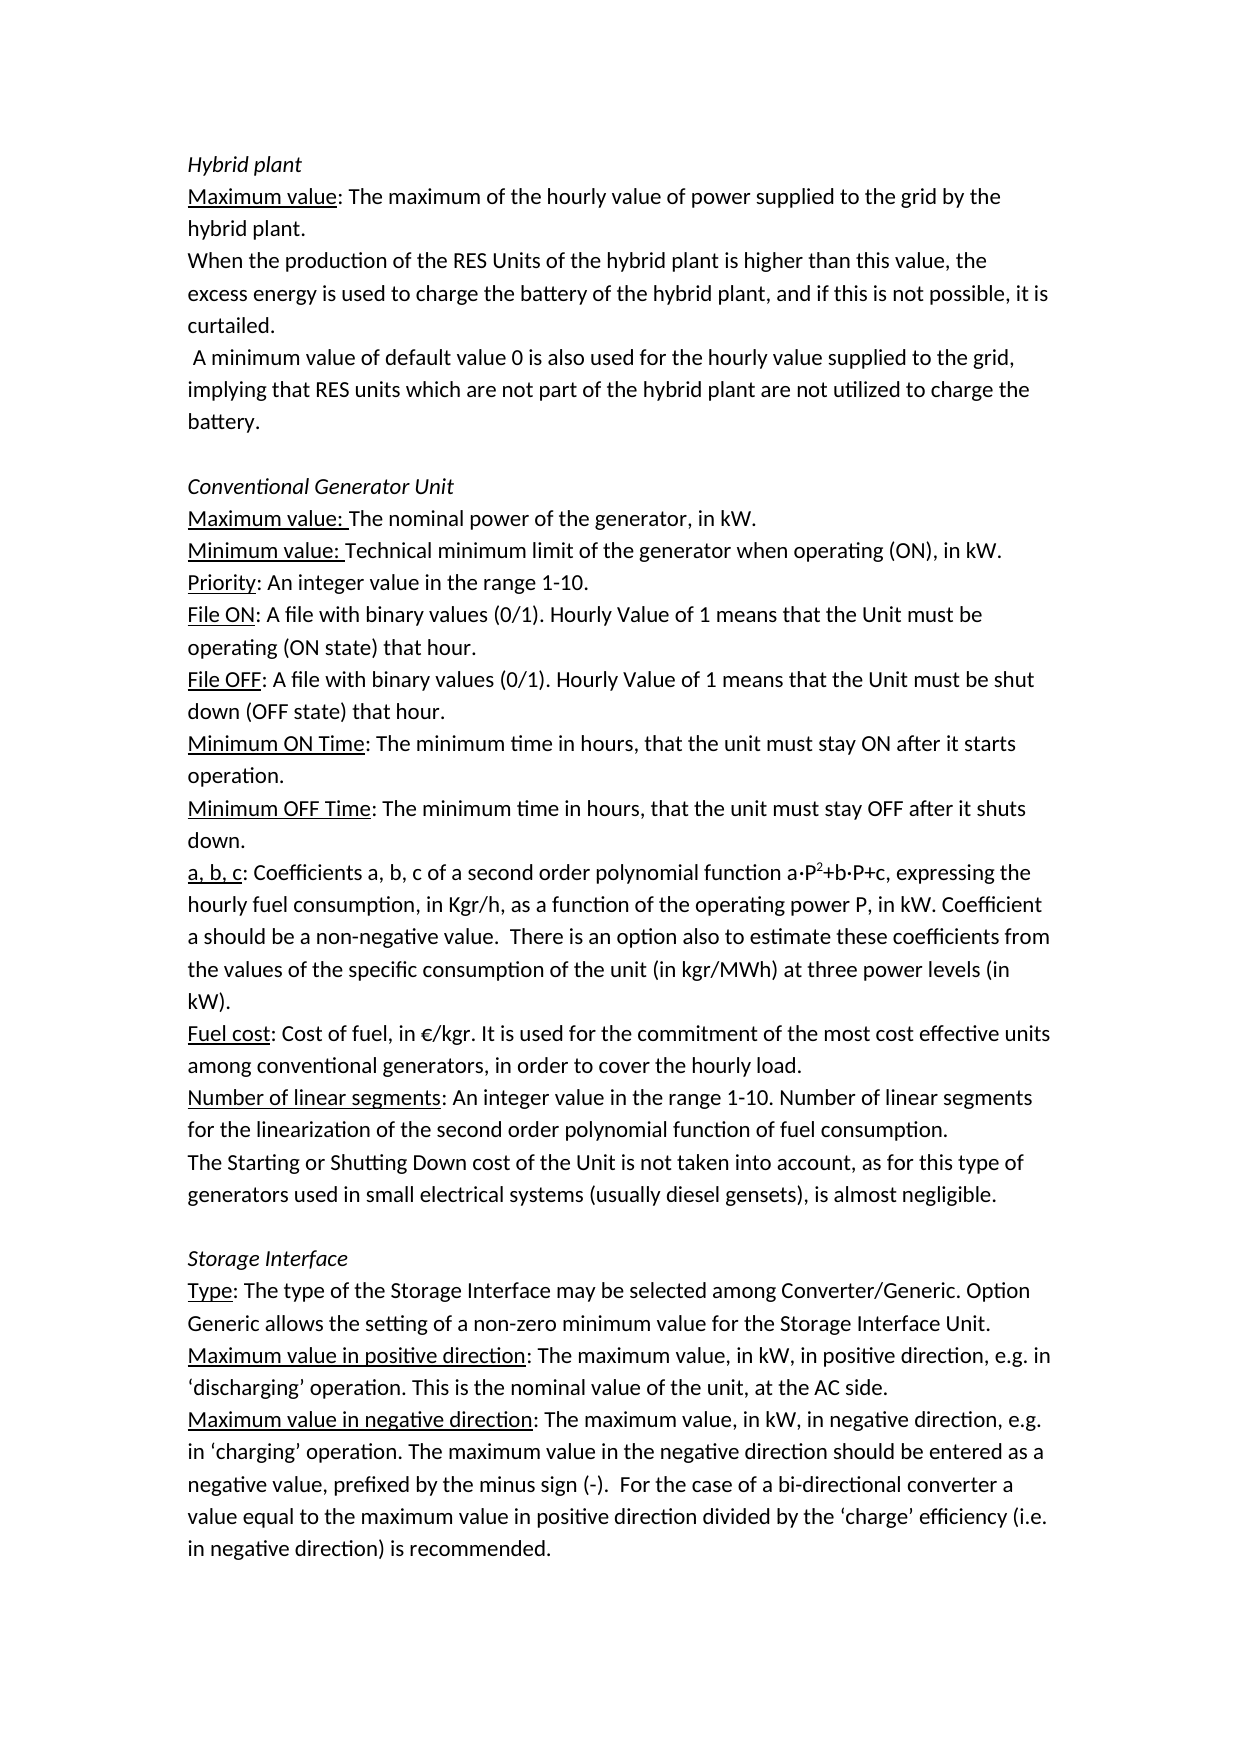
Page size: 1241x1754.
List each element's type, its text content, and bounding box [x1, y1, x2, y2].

text Conventional Generator Unit [187, 472, 1053, 500]
text Minimum ON Time: The minimum time in hours, that the unit must stay ON after it starts operation. [187, 729, 1053, 789]
text Maximum value: The nominal power of the generator, in kW. [187, 504, 1053, 532]
text Fuel cost: Cost of fuel, in €/kgr. It is used for the commitment of the most cost effective units among conventional generators, in order to cover the hourly load. [187, 1019, 1053, 1079]
text Minimum OFF Time: The minimum time in hours, that the unit must stay OFF after it shuts down. [187, 794, 1053, 854]
text File OFF: A file with binary values (0/1). Hourly Value of 1 means that the Unit must be shut down (OFF state) that hour. [187, 665, 1053, 725]
text Number of linear segments: An integer value in the range 1-10. Number of linear segments for the linearization of the second order polynomial function of fuel consumption. [187, 1083, 1053, 1144]
text Maximum value in positive direction: The maximum value, in kW, in positive direction, e.g. in ‘discharging’ operation. This is the nominal value of the unit, at the AC side. [187, 1341, 1053, 1401]
text a, b, c: Coefficients a, b, c of a second order polynomial function a·P2+b·P+c, expressing the hourly fuel consumption, in Kgr/h, as a function of the operating power P, in kW. Coefficient a should be a non-negative value. There is an option also to estimate these coefficients from the values of the specific consumption of the unit (in kgr/MWh) at three power levels (in kW). [187, 858, 1053, 1015]
text Minimum value: Technical minimum limit of the generator when operating (ON), in kW. [187, 536, 1053, 564]
text When the production of the RES Units of the hybrid plant is higher than this value, the excess energy is used to charge the battery of the hybrid plant, and if this is not possible, it is curtailed. [187, 247, 1053, 339]
text Maximum value: The maximum of the hourly value of power supplied to the grid by the hybrid plant. [187, 182, 1053, 242]
text File ON: A file with binary values (0/1). Hourly Value of 1 means that the Unit must be operating (ON state) that hour. [187, 601, 1053, 661]
text Priority: An integer value in the range 1-10. [187, 568, 1053, 596]
text Type: The type of the Storage Interface may be selected among Converter/Generic. Option Generic allows the setting of a non-zero minimum value for the Storage Interface Unit. [187, 1277, 1053, 1337]
text Hybrid plant [187, 150, 1053, 178]
text Storage Interface [187, 1244, 1053, 1272]
text Maximum value in negative direction: The maximum value, in kW, in negative direction, e.g. in ‘charging’ operation. The maximum value in the negative direction should be entered as a negative value, prefixed by the minus sign (-). For the case of a bi-directional converter a value equal to the maximum value in positive direction divided by the ‘charge’ efficiency (i.e. in negative direction) is recommended. [187, 1405, 1053, 1562]
text A minimum value of default value 0 is also used for the hourly value supplied to the grid, implying that RES units which are not part of the hybrid plant are not utilized to charge the battery. [187, 343, 1053, 436]
text The Starting or Shutting Down cost of the Unit is not taken into account, as for this type of generators used in small electrical systems (usually diesel gensets), is almost negligible. [187, 1148, 1053, 1208]
